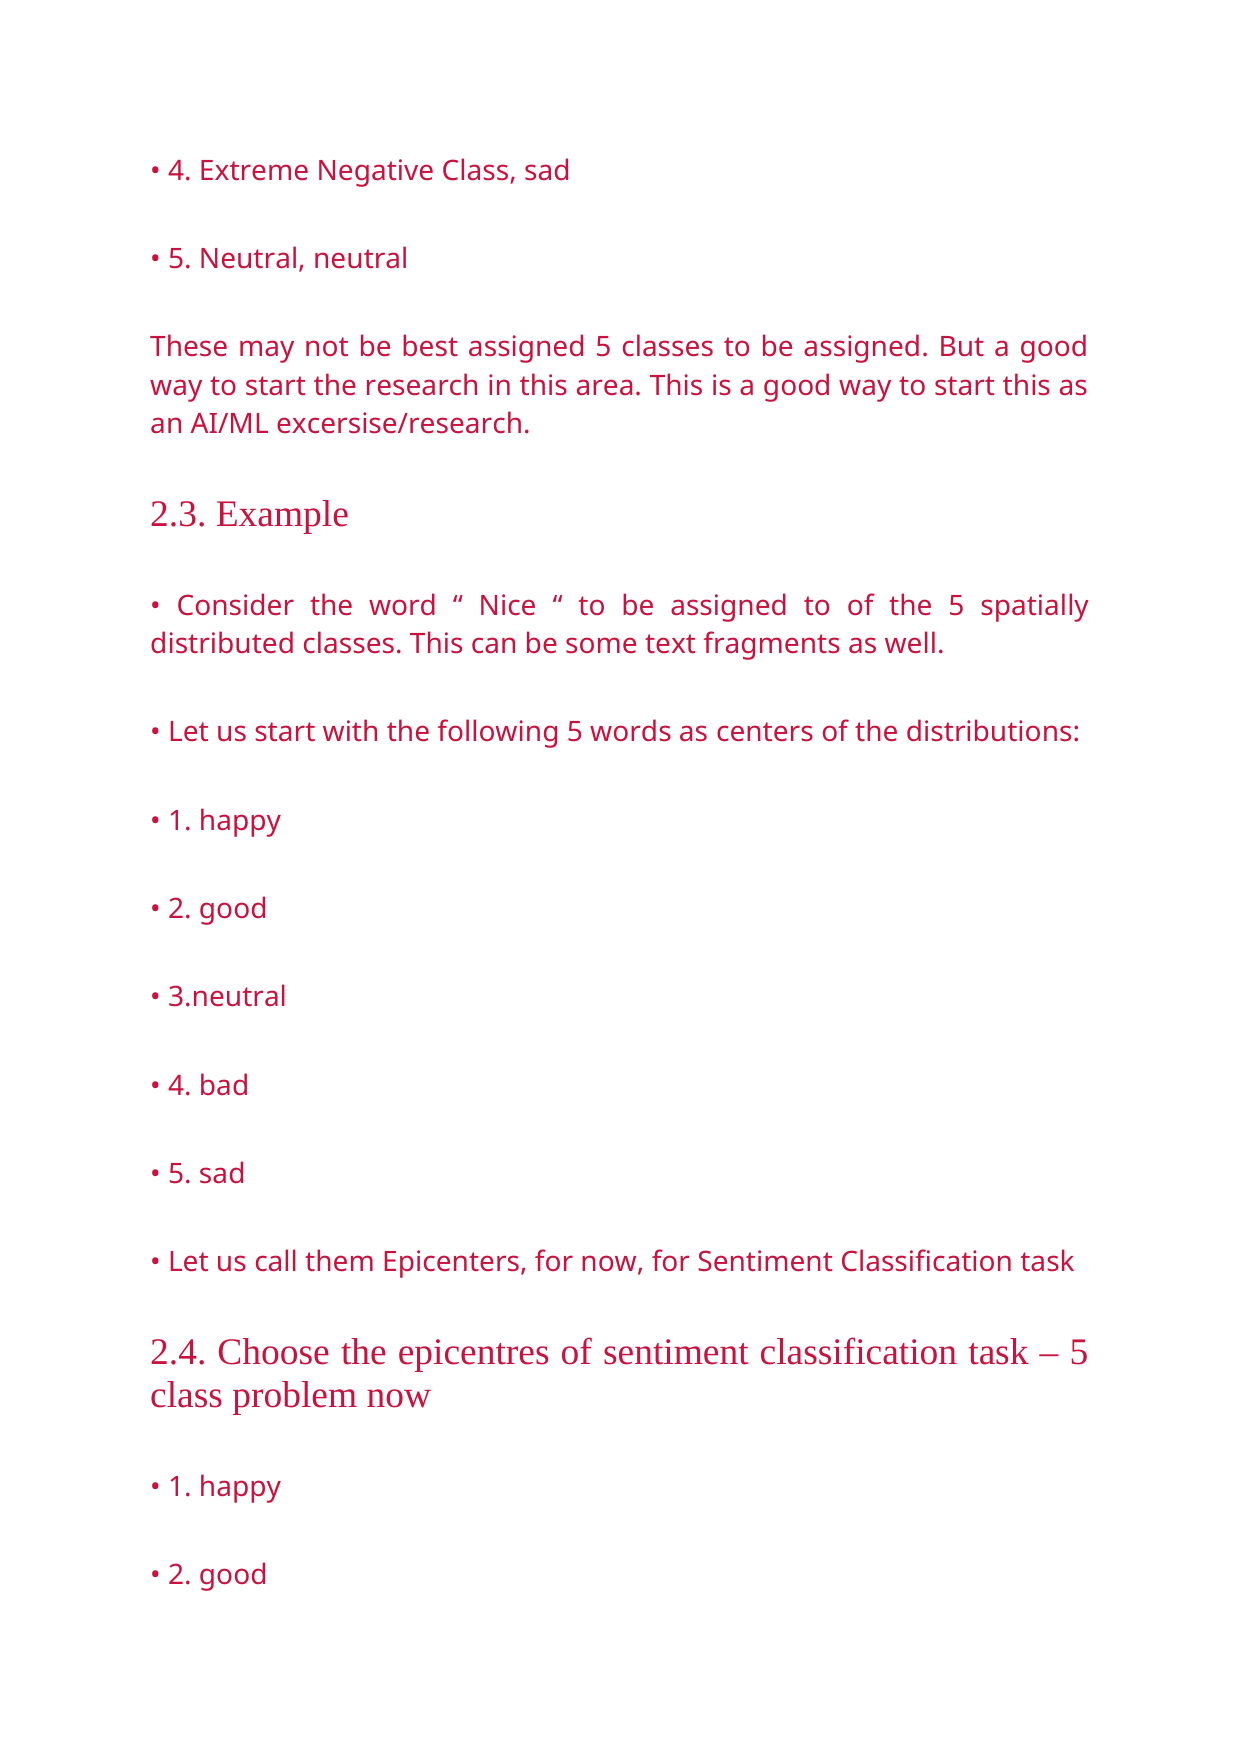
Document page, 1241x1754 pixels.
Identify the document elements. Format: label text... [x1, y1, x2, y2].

text • 3.neutral [150, 976, 1090, 1015]
text • 1. happy [150, 1466, 1090, 1504]
text • Consider the word “ Nice “ to be assigned to of the 5 spatially distributed classes. This can be some text fragments as well. [150, 585, 1090, 661]
text • Let us call them Epicenters, for now, for Sentiment Classification task [150, 1241, 1090, 1280]
text • Let us start with the following 5 words as centers of the distributions: [150, 711, 1090, 750]
text • 2. good [150, 1554, 1090, 1593]
text • 1. happy [150, 800, 1090, 838]
text • 4. bad [150, 1065, 1090, 1103]
text • 4. Extreme Negative Class, sad [150, 150, 1090, 188]
text • 2. good [150, 888, 1090, 926]
text • 5. sad [150, 1153, 1090, 1191]
text • 5. Neutral, neutral [150, 238, 1090, 277]
text 2.3. Example [150, 492, 1090, 535]
text These may not be best assigned 5 classes to be assigned. But a good way to start the research in this area. This is a good way to start this as an AI/ML excersise/research. [150, 327, 1090, 442]
text 2.4. Choose the epicentres of sentiment classification task – 5 class problem now [150, 1330, 1090, 1416]
